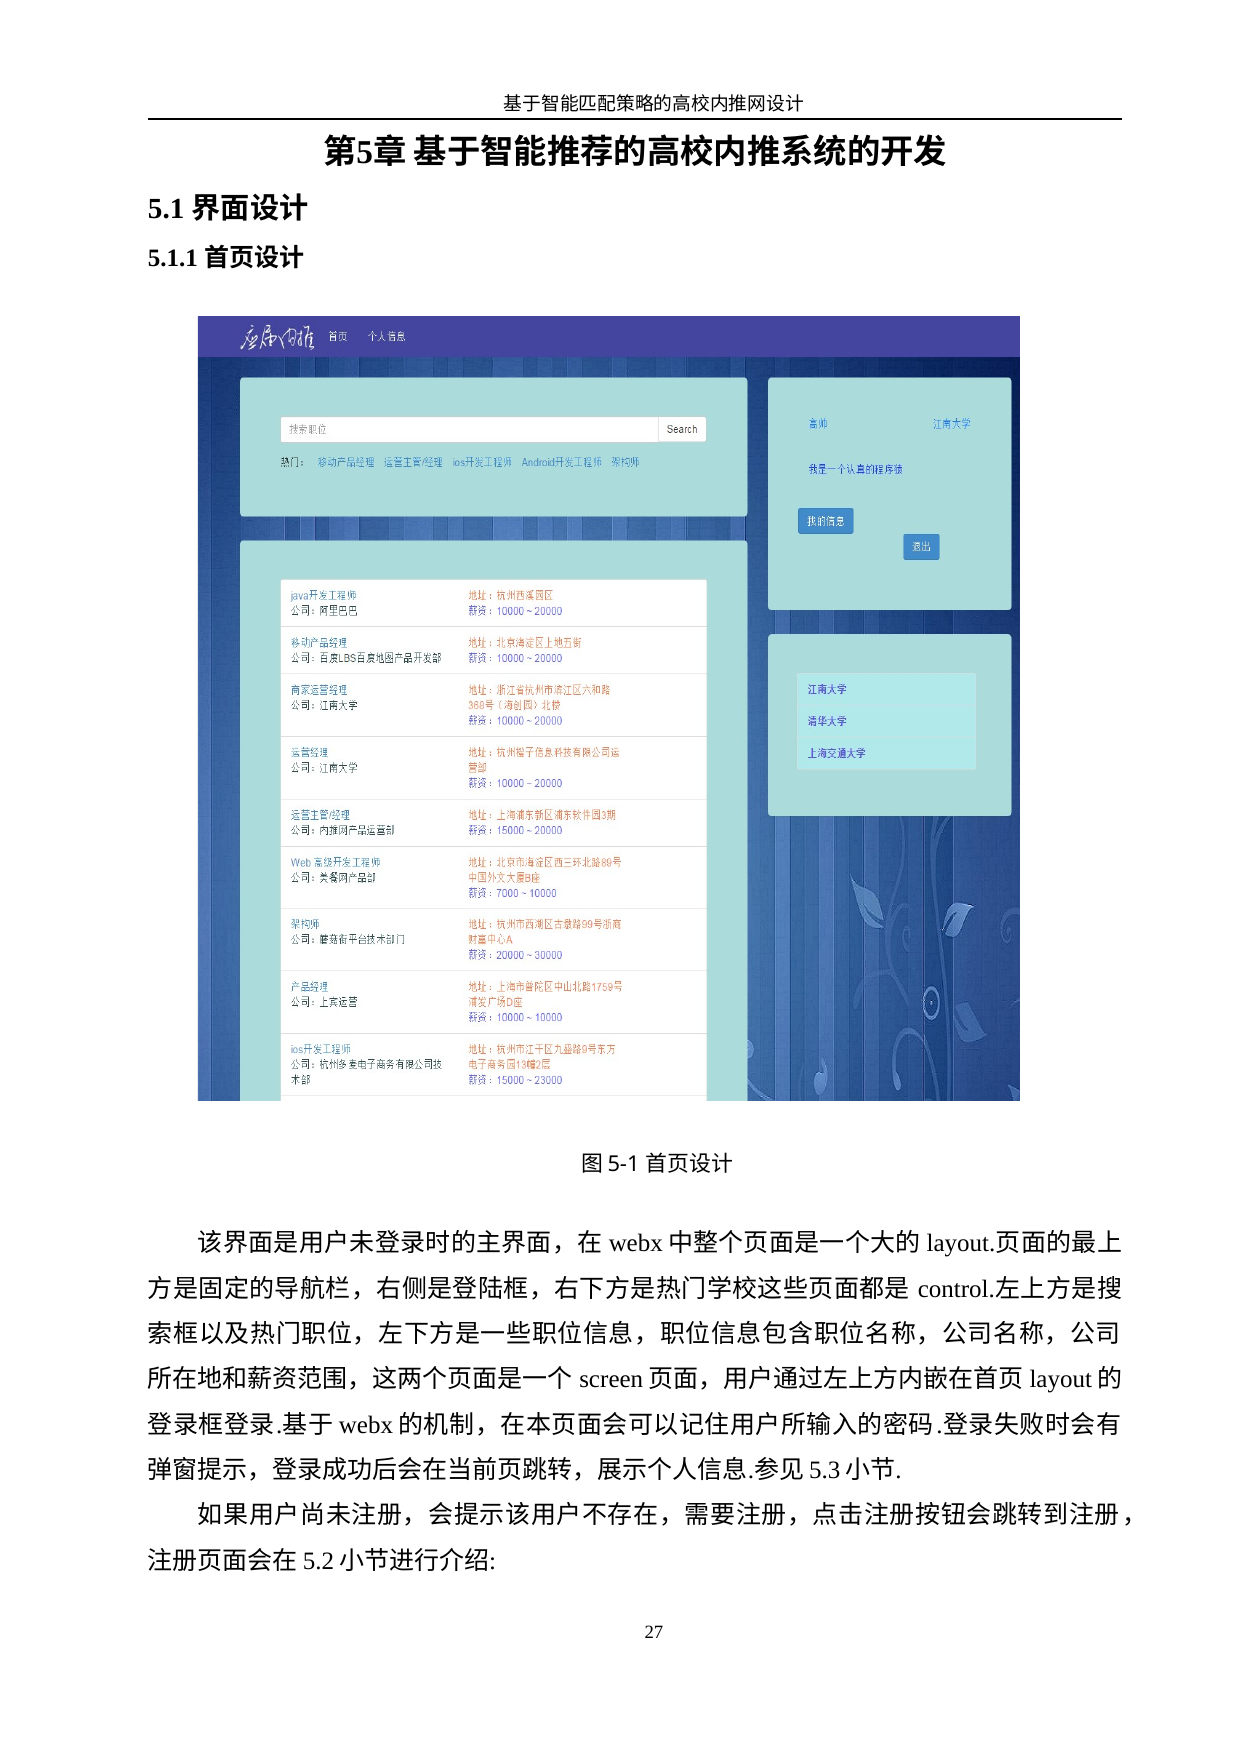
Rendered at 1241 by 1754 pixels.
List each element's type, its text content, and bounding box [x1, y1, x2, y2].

text 该界面是用户未登录时的主界面，在webx中整个页面是一个大的layout.页面的最上方是固定的导航栏，右侧是登陆框，右下方是热门学校这些页面都是control.左上方是搜索框以及热门职位，左下方是一些职位信息，职位信息包含职位名称，公司名称，公司所在地和薪资范围，这两个页面是一个screen页面，用户通过左上方内嵌在首页layout的登录框登录.基于webx的机制，在本页面会可以记住用户所输入的密码.登录失败时会有弹窗提示，登录成功后会在当前页跳转，展示个人信息.参见5.3小节. [148, 1223, 1122, 1486]
picture [197, 316, 1020, 1101]
subtitle 基于智能推荐的高校内推系统的开发 [148, 125, 1122, 173]
text 如果用户尚未注册，会提示该用户不存在，需要注册，点击注册按钮会跳转到注册，注册页面会在5.2小节进行介绍: [148, 1495, 1122, 1576]
subtitle 界面设计 [148, 185, 1122, 227]
text 图5-1 首页设计 [148, 1146, 1122, 1177]
subtitle 首页设计 [148, 238, 1122, 274]
